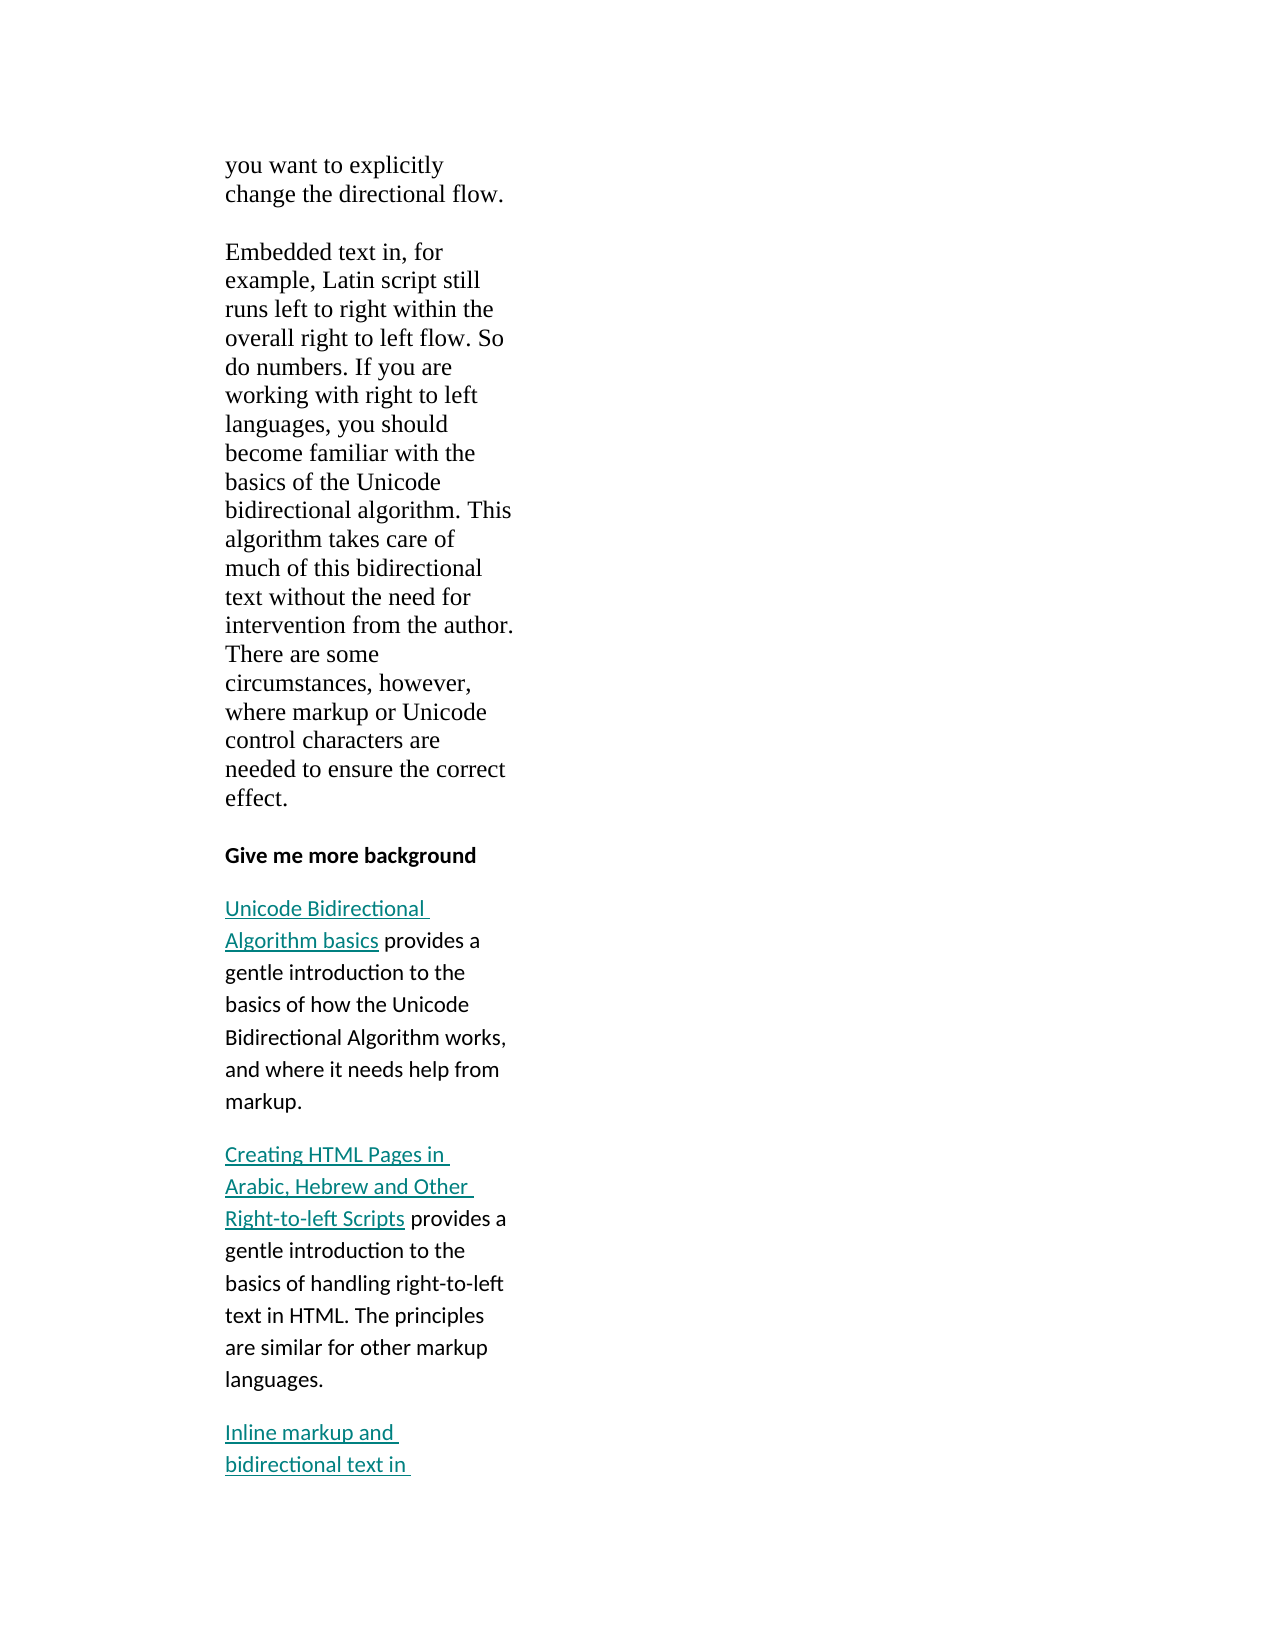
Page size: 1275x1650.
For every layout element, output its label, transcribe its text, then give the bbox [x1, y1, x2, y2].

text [225, 1418, 514, 1478]
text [225, 150, 514, 207]
text Give me more background [225, 841, 514, 869]
text Embedded text in, for example, Latin script still runs left to right within the overall right to left flow. So do numbers. If you are working with right to left languages, you should become familiar with the basics of the Unicode bidirectional algorithm. This algorithm takes care of much of this bidirectional text without the need for intervention from the author. There are some circumstances, however, where markup or Unicode control characters are needed to ensure the correct effect. [225, 237, 514, 812]
text Unicode Bidirectional Algorithm basics provides a gentle introduction to the basics of how the Unicode Bidirectional Algorithm works, and where it needs help from markup. [225, 894, 514, 1115]
text Creating HTML Pages in Arabic, Hebrew and Other Right-to-left Scripts provides a gentle introduction to the basics of handling right-to-left text in HTML. The principles are similar for other markup languages. [225, 1140, 514, 1393]
